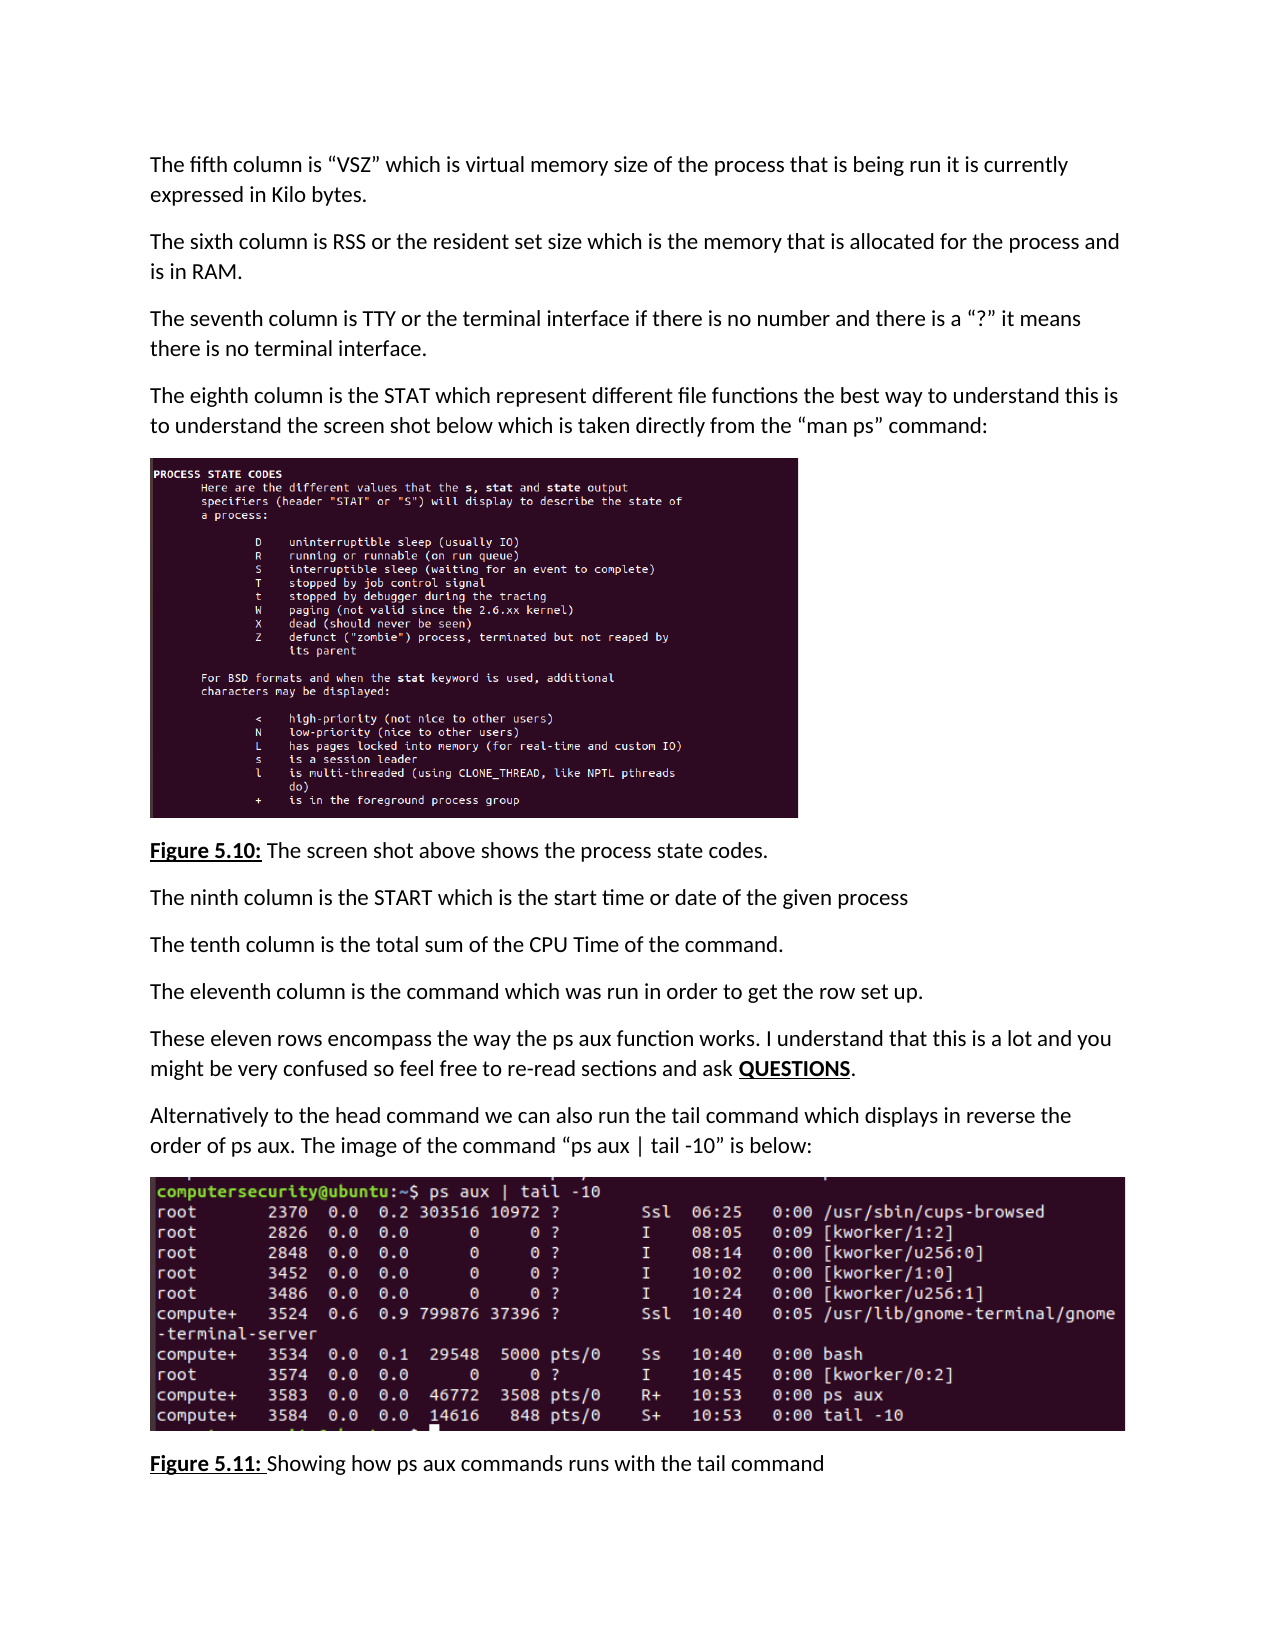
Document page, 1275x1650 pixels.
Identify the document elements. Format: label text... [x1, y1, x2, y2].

text These eleven rows encompass the way the ps aux function works. I understand that this is a lot and you might be very confused so feel free to re-read sections and ask QUESTIONS. [150, 1024, 1125, 1082]
text The fifth column is “VSZ” which is virtual memory size of the process that is being run it is currently expressed in Kilo bytes. [150, 150, 1125, 208]
text The eleventh column is the command which was run in order to get the row set up. [150, 977, 1125, 1005]
text Alternatively to the head command we can also run the tail command which displays in reverse the order of ps aux. The image of the command “ps aux | tail -10” is below: [150, 1101, 1125, 1159]
text The sixth column is RSS or the resident set size which is the memory that is allocated for the process and is in RAM. [150, 227, 1125, 285]
text Figure 5.11: Showing how ps aux commands runs with the tail command [150, 1449, 1125, 1477]
text The ninth column is the START which is the start time or date of the given process [150, 883, 1125, 911]
text The seventh column is TTY or the terminal interface if there is no number and there is a “?” it means there is no terminal interface. [150, 304, 1125, 362]
picture [150, 1177, 1125, 1431]
text The tenth column is the total sum of the CPU Time of the command. [150, 930, 1125, 958]
picture [150, 458, 799, 818]
text Figure 5.10: The screen shot above shows the process state codes. [150, 836, 1125, 864]
text The eighth column is the STAT which represent different file functions the best way to understand this is to understand the screen shot below which is taken directly from the “man ps” command: [150, 381, 1125, 439]
